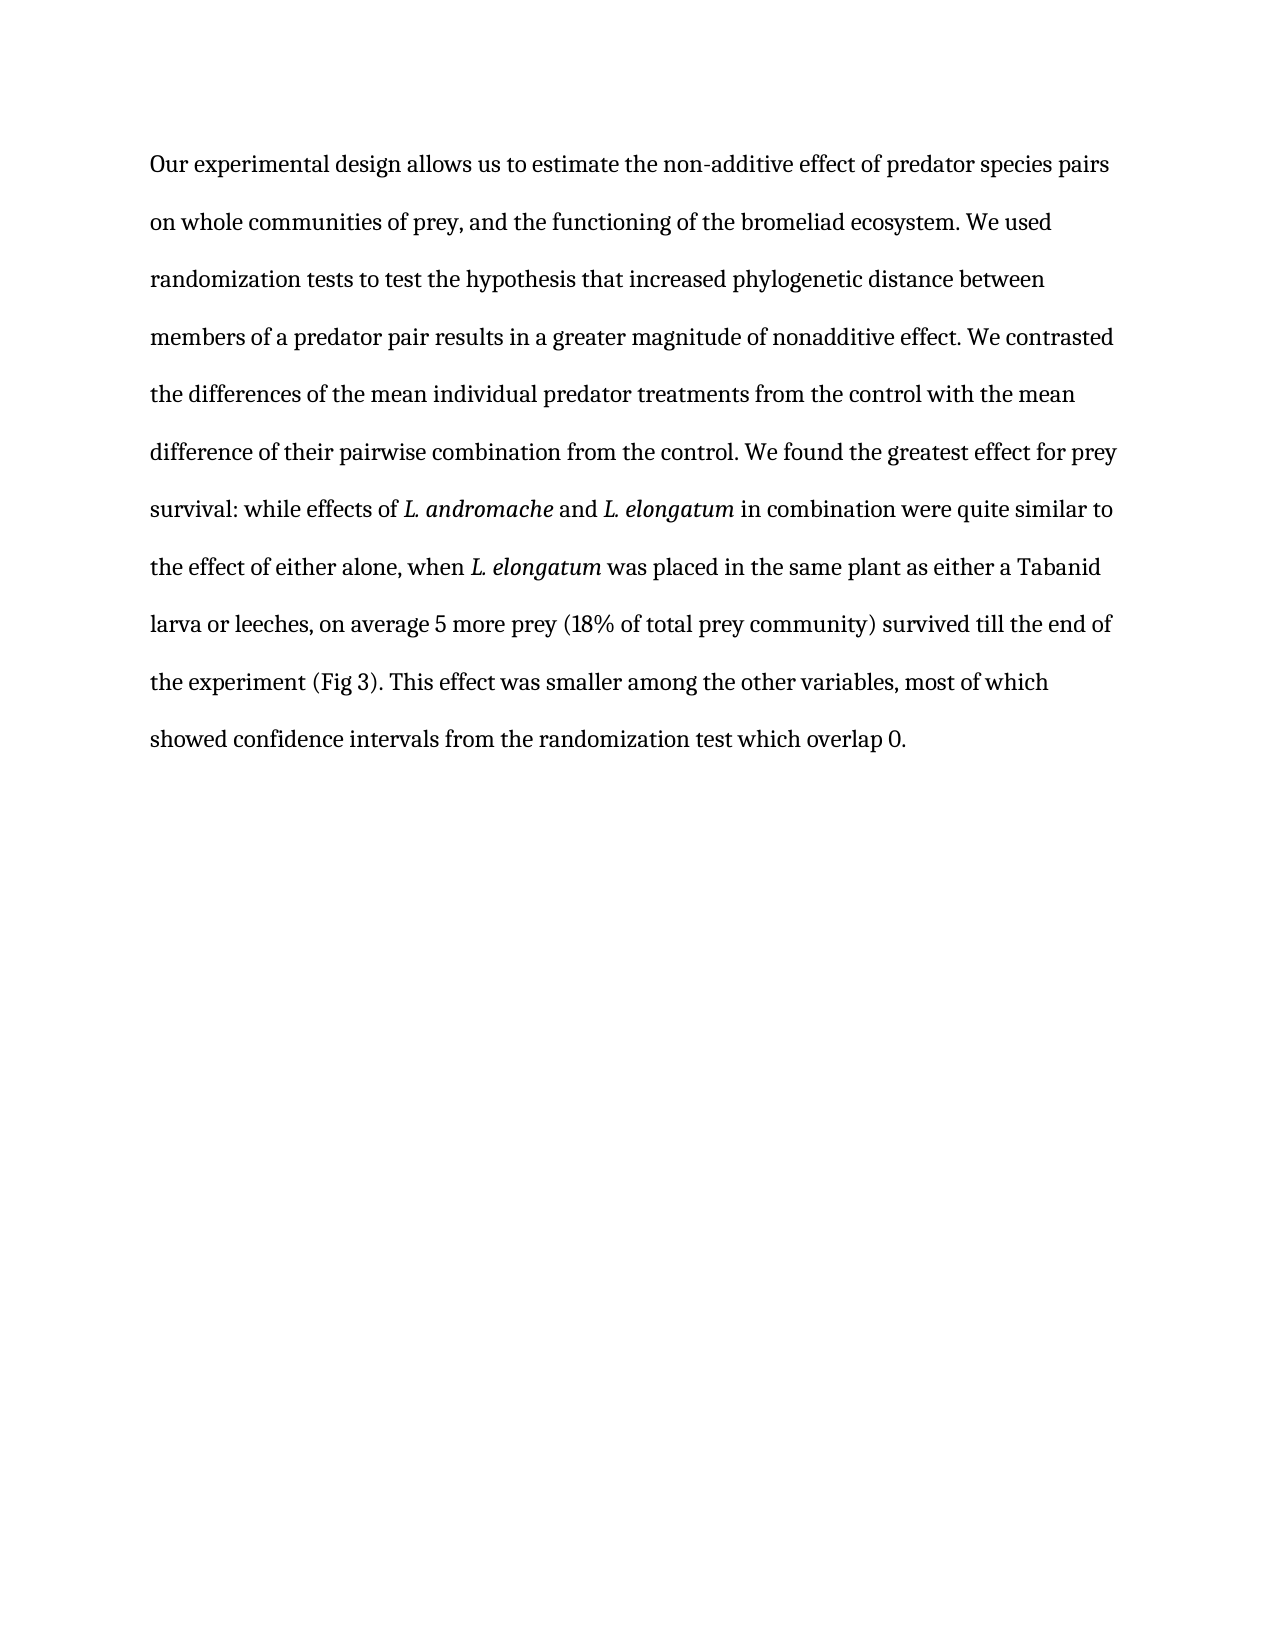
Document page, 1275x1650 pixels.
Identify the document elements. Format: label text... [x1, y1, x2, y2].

text Our experimental design allows us to estimate the non-additive effect of predator species pairs on whole communities of prey, and the functioning of the bromeliad ecosystem. We used randomization tests to test the hypothesis that increased phylogenetic distance between members of a predator pair results in a greater magnitude of nonadditive effect. We contrasted the differences of the mean individual predator treatments from the control with the mean difference of their pairwise combination from the control. We found the greatest effect for prey survival: while effects of L. andromache and L. elongatum in combination were quite similar to the effect of either alone, when L. elongatum was placed in the same plant as either a Tabanid larva or leeches, on average 5 more prey (18% of total prey community) survived till the end of the experiment (Fig 3). This effect was smaller among the other variables, most of which showed confidence intervals from the randomization test which overlap 0. [150, 150, 1125, 754]
